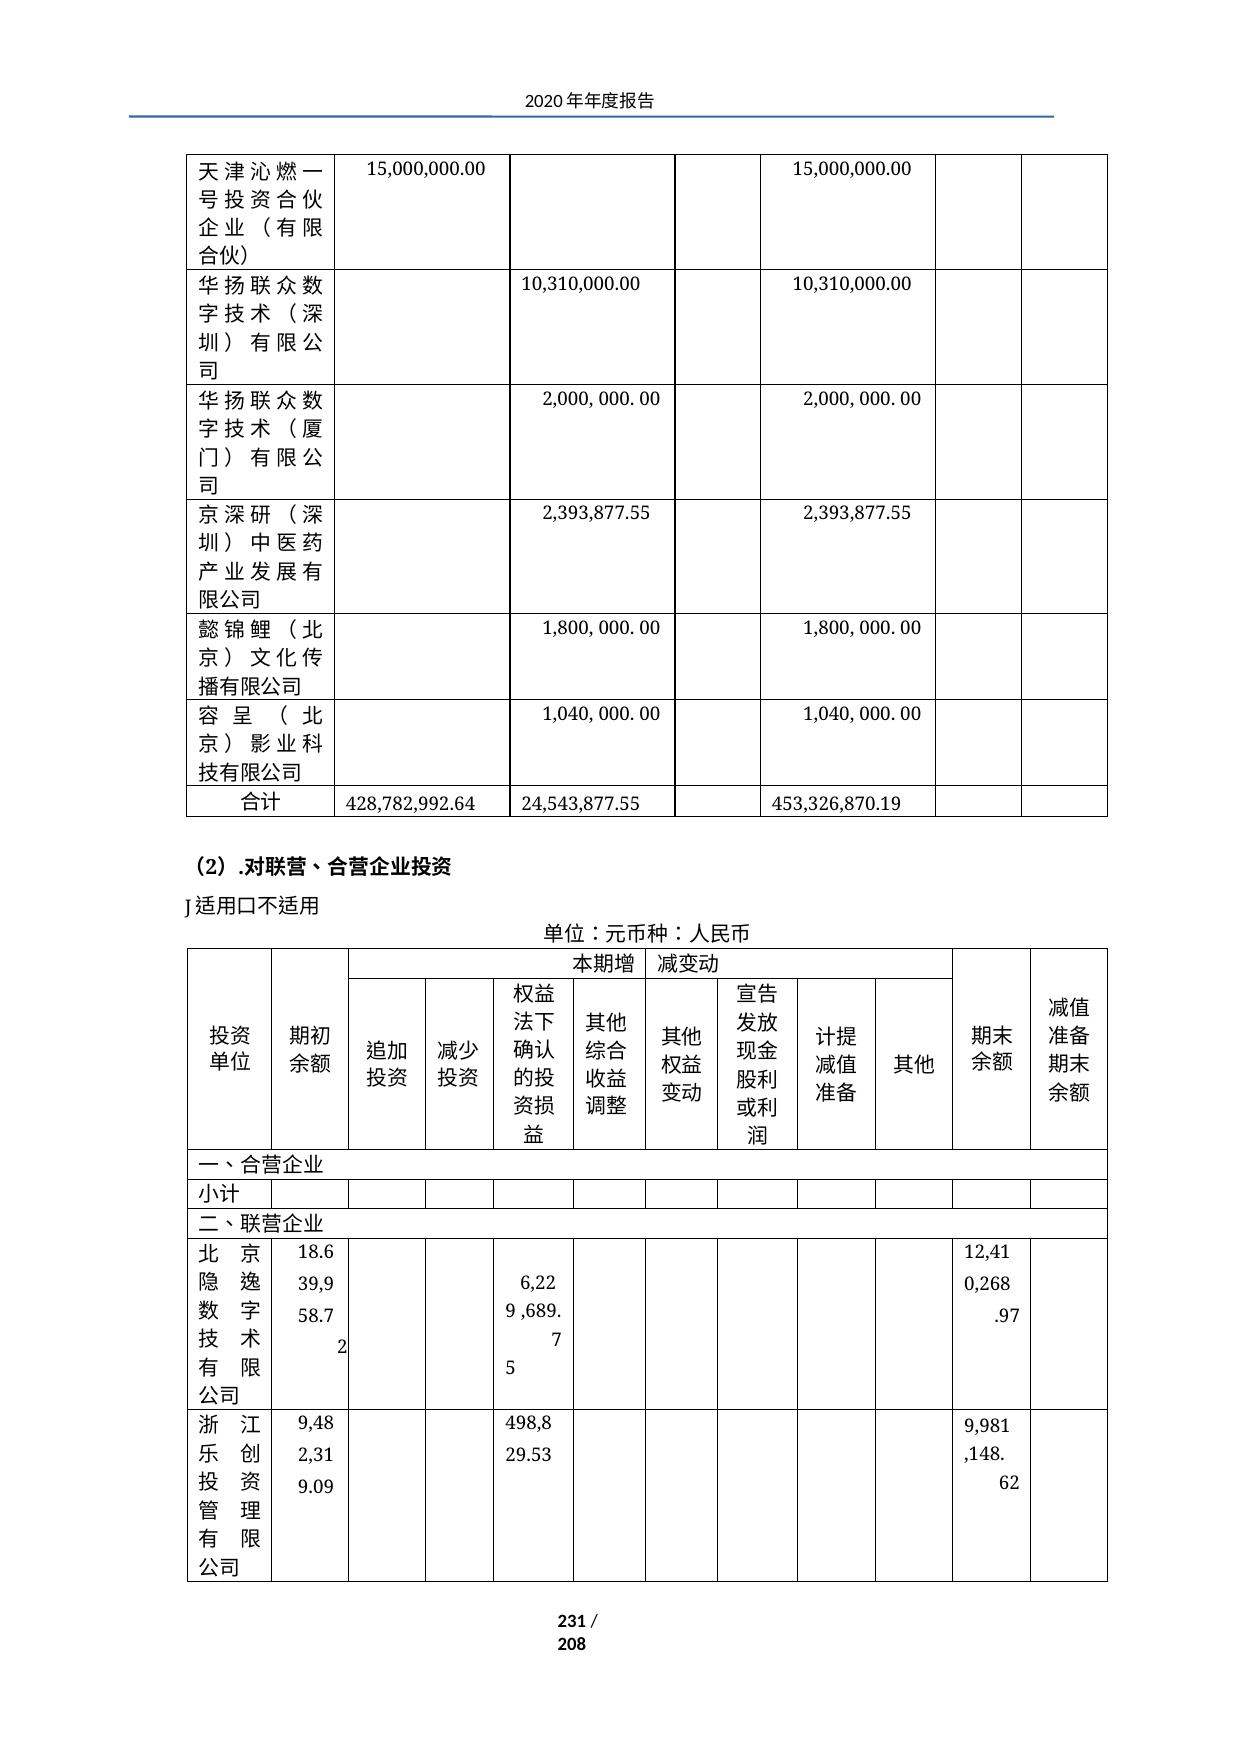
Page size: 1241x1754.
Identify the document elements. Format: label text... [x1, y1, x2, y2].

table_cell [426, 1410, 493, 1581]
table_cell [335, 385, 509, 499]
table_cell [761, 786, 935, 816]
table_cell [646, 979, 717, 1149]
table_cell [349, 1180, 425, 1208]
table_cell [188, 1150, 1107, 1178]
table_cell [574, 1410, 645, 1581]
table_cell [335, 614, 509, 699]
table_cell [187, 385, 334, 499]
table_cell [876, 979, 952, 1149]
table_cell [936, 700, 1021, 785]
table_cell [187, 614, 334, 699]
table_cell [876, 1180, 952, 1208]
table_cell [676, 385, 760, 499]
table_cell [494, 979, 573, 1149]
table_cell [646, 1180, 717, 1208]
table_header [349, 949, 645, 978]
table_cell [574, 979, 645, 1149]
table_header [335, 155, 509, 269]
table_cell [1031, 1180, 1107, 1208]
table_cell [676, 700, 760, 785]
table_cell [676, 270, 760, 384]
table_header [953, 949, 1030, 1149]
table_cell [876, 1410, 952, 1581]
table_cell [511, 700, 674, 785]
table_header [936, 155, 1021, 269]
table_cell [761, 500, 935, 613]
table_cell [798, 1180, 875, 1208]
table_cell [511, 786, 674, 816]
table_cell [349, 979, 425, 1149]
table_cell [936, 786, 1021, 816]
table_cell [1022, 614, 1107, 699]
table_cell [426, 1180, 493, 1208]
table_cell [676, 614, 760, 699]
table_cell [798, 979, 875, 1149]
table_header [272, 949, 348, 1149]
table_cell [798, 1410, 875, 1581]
text J适用口不适用 [184, 891, 1110, 919]
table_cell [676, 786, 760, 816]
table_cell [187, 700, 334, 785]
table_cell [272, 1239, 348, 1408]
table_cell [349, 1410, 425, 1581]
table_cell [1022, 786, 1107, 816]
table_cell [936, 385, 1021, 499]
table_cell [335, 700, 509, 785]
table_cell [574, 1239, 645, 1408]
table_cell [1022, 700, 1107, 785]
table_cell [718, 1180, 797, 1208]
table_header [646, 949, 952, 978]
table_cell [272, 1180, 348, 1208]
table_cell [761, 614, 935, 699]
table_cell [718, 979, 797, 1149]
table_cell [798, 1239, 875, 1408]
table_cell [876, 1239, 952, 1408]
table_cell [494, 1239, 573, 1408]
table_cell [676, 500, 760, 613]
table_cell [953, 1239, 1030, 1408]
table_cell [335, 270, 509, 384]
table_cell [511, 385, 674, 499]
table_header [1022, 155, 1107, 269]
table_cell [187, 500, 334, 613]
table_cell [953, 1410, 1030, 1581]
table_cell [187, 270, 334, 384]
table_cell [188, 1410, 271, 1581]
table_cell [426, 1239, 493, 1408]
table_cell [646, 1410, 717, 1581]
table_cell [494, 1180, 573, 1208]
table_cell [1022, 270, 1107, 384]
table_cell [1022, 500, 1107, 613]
text 单位：元币种：人民币 [184, 919, 1110, 948]
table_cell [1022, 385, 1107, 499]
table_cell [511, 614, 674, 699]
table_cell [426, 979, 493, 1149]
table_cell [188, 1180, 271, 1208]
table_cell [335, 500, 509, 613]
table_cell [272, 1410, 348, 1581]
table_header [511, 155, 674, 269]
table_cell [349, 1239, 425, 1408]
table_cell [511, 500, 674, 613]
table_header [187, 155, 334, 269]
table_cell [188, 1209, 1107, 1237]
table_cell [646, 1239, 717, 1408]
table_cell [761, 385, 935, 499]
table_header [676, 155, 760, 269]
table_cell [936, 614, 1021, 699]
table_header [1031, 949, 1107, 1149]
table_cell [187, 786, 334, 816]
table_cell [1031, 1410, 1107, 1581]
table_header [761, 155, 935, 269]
text （2）.对联营、合营企业投资 [184, 852, 1110, 881]
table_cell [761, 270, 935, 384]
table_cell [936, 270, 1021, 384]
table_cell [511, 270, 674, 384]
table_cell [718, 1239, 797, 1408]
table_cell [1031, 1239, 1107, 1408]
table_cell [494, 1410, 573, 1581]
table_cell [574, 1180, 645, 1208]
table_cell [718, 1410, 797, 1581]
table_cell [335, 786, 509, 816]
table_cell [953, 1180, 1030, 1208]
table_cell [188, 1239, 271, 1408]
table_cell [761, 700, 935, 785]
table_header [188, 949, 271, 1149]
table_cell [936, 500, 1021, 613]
